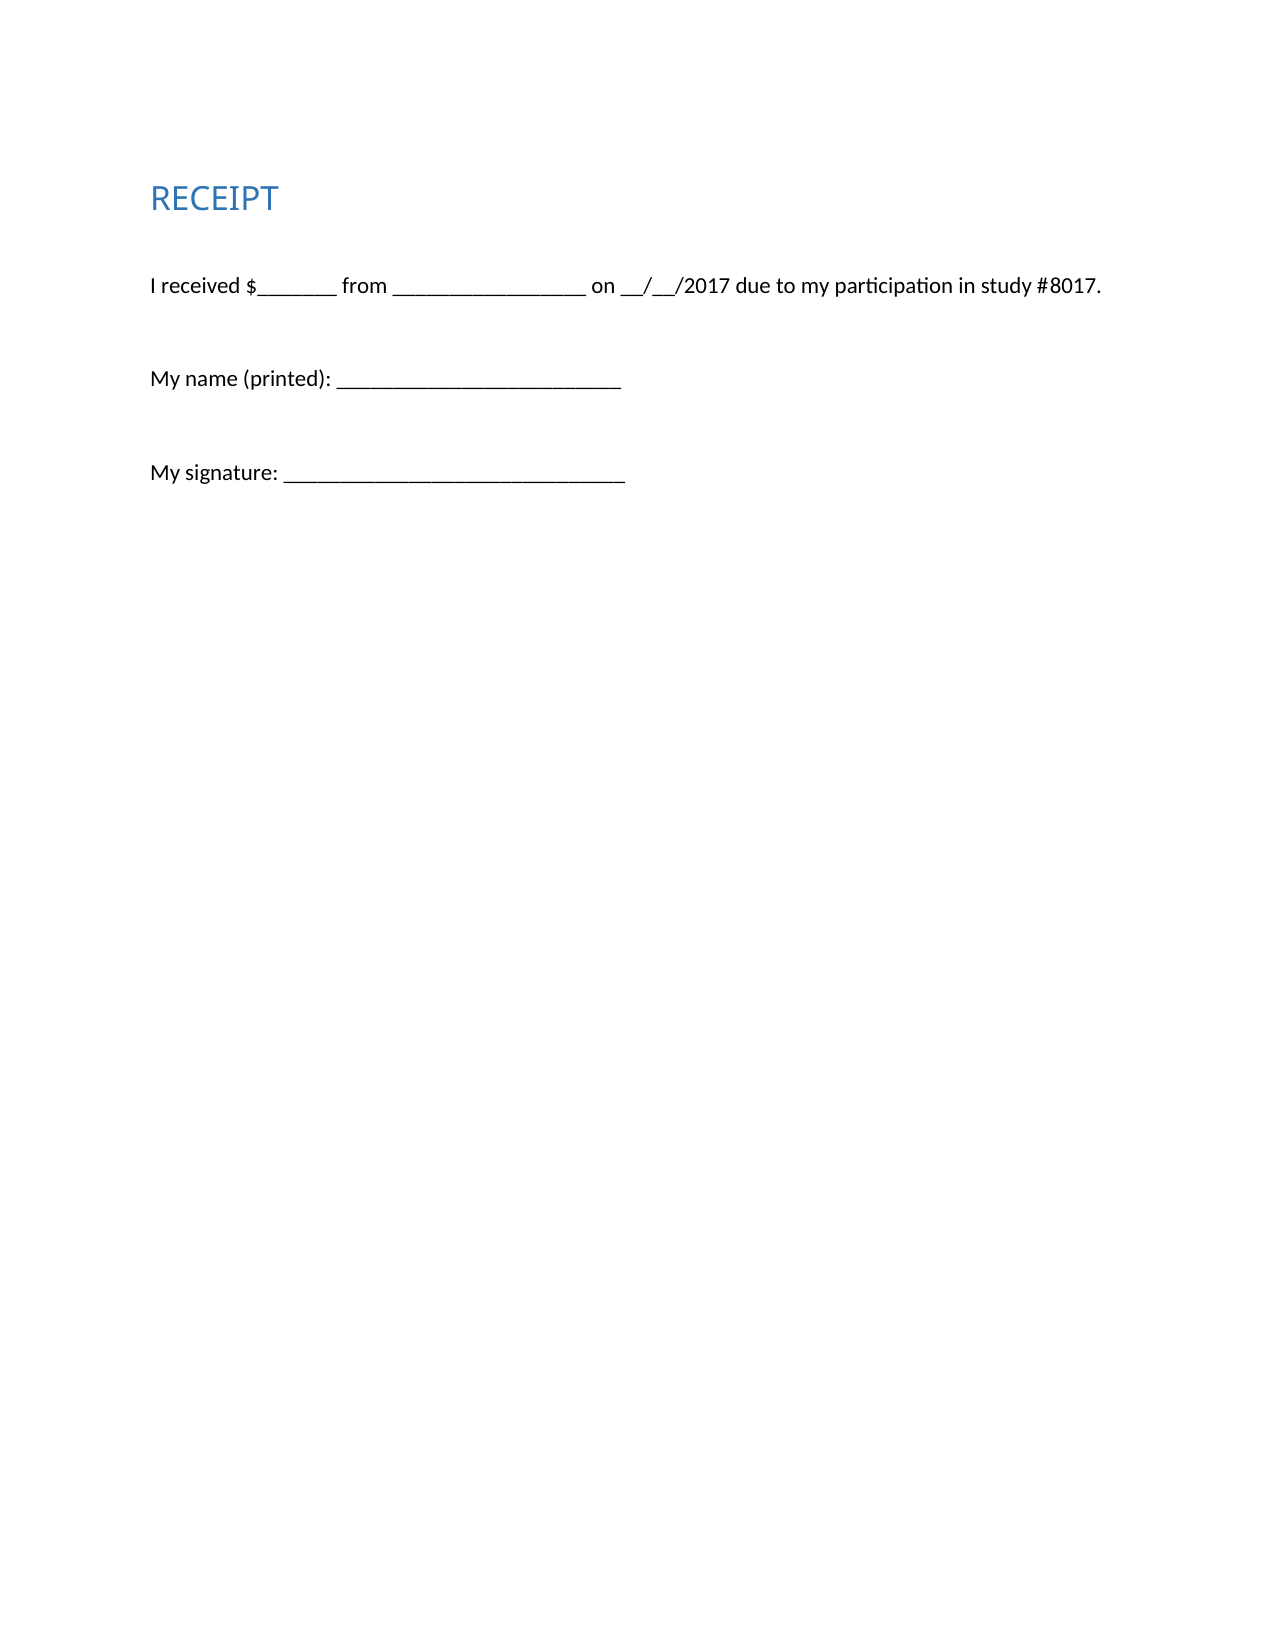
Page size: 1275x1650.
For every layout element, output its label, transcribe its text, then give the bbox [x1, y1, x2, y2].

text I received $_______ from _________________ on __/__/2017 due to my participation in study #8017. [150, 271, 1125, 299]
subtitle RECEIPT [150, 175, 1125, 220]
text My signature: ______________________________ [150, 458, 1125, 486]
text My name (printed): _________________________ [150, 364, 1125, 393]
